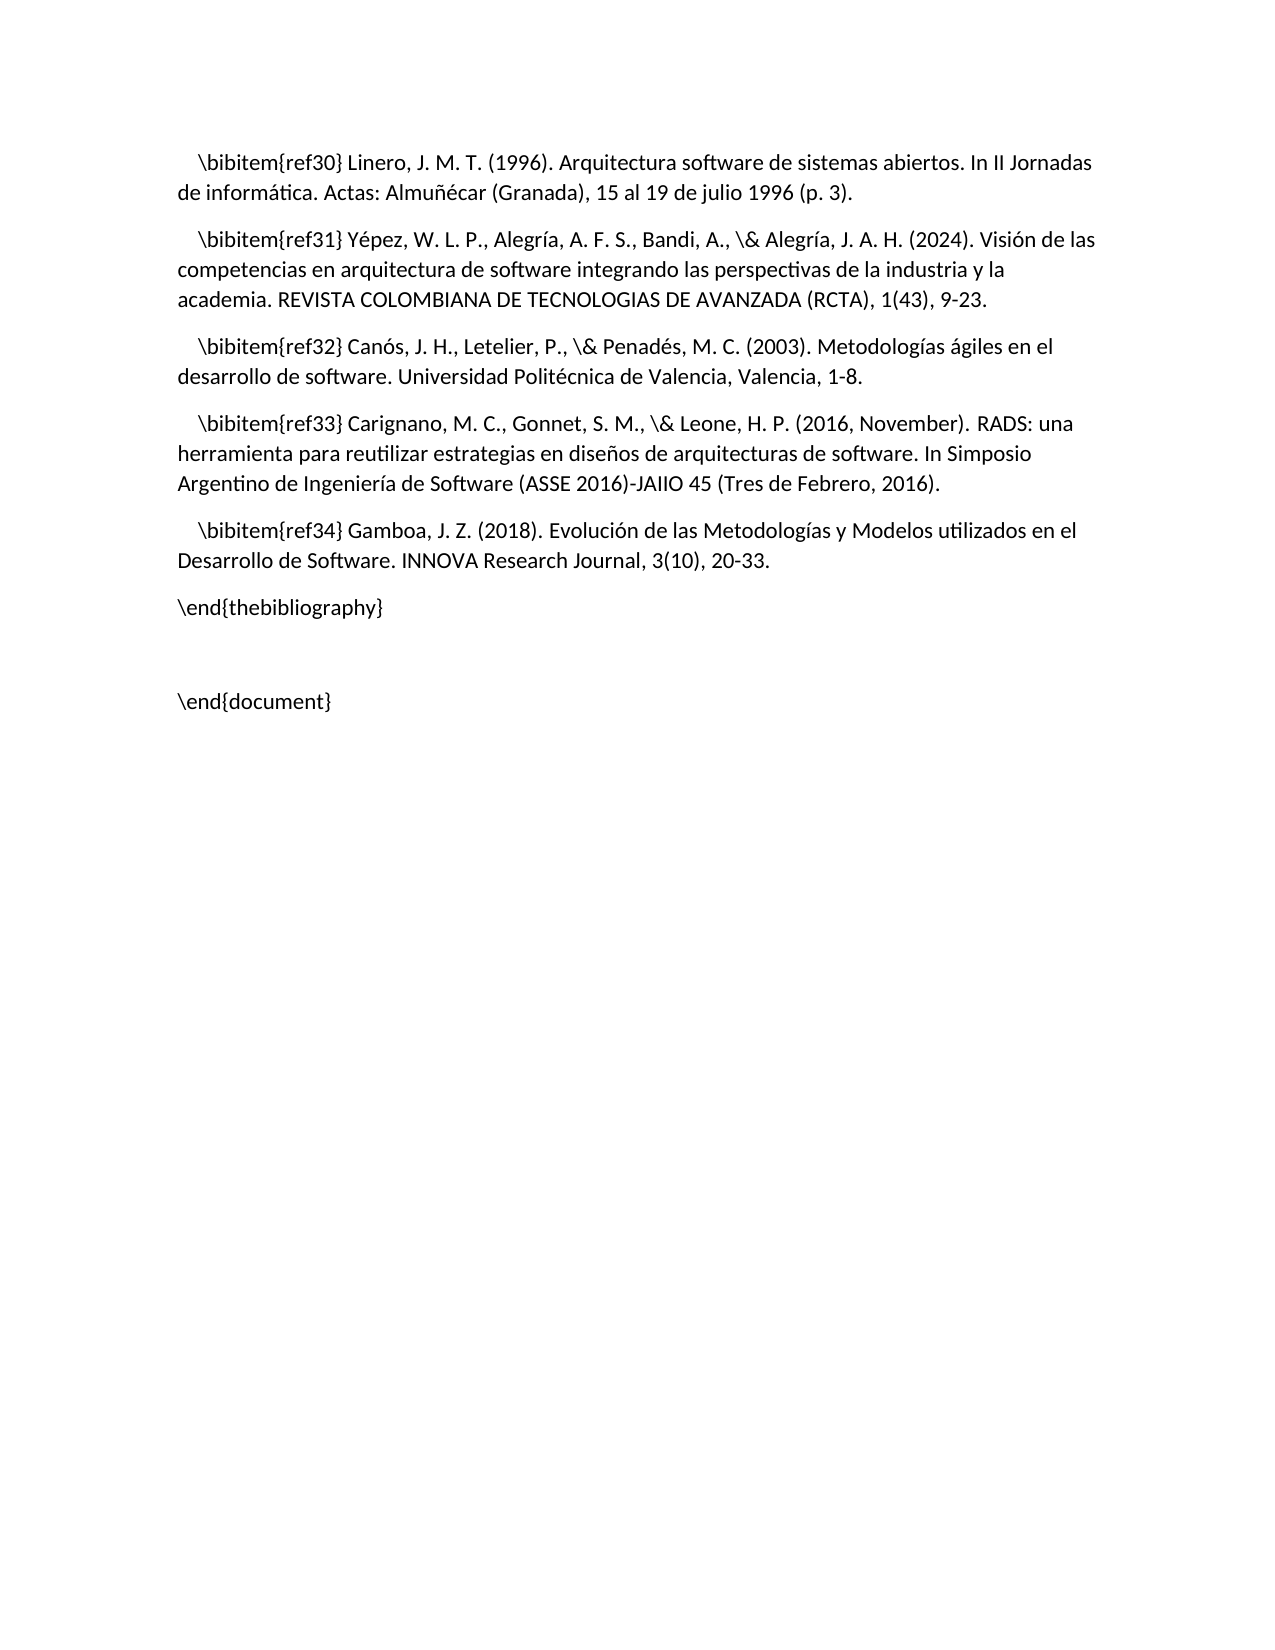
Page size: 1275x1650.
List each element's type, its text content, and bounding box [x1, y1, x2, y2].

text \end{document} [177, 687, 1098, 715]
text \bibitem{ref34} Gamboa, J. Z. (2018). Evolución de las Metodologías y Modelos utilizados en el Desarrollo de Software. INNOVA Research Journal, 3(10), 20-33. [177, 516, 1098, 574]
text \end{thebibliography} [177, 593, 1098, 621]
text \bibitem{ref32} Canós, J. H., Letelier, P., \& Penadés, M. C. (2003). Metodologías ágiles en el desarrollo de software. Universidad Politécnica de Valencia, Valencia, 1-8. [177, 332, 1098, 390]
text \bibitem{ref31} Yépez, W. L. P., Alegría, A. F. S., Bandi, A., \& Alegría, J. A. H. (2024). Visión de las competencias en arquitectura de software integrando las perspectivas de la industria y la academia. REVISTA COLOMBIANA DE TECNOLOGIAS DE AVANZADA (RCTA), 1(43), 9-23. [177, 225, 1098, 313]
text \bibitem{ref33} Carignano, M. C., Gonnet, S. M., \& Leone, H. P. (2016, November). RADS: una herramienta para reutilizar estrategias en diseños de arquitecturas de software. In Simposio Argentino de Ingeniería de Software (ASSE 2016)-JAIIO 45 (Tres de Febrero, 2016). [177, 409, 1098, 497]
text \bibitem{ref30} Linero, J. M. T. (1996). Arquitectura software de sistemas abiertos. In II Jornadas de informática. Actas: Almuñécar (Granada), 15 al 19 de julio 1996 (p. 3). [177, 148, 1098, 206]
